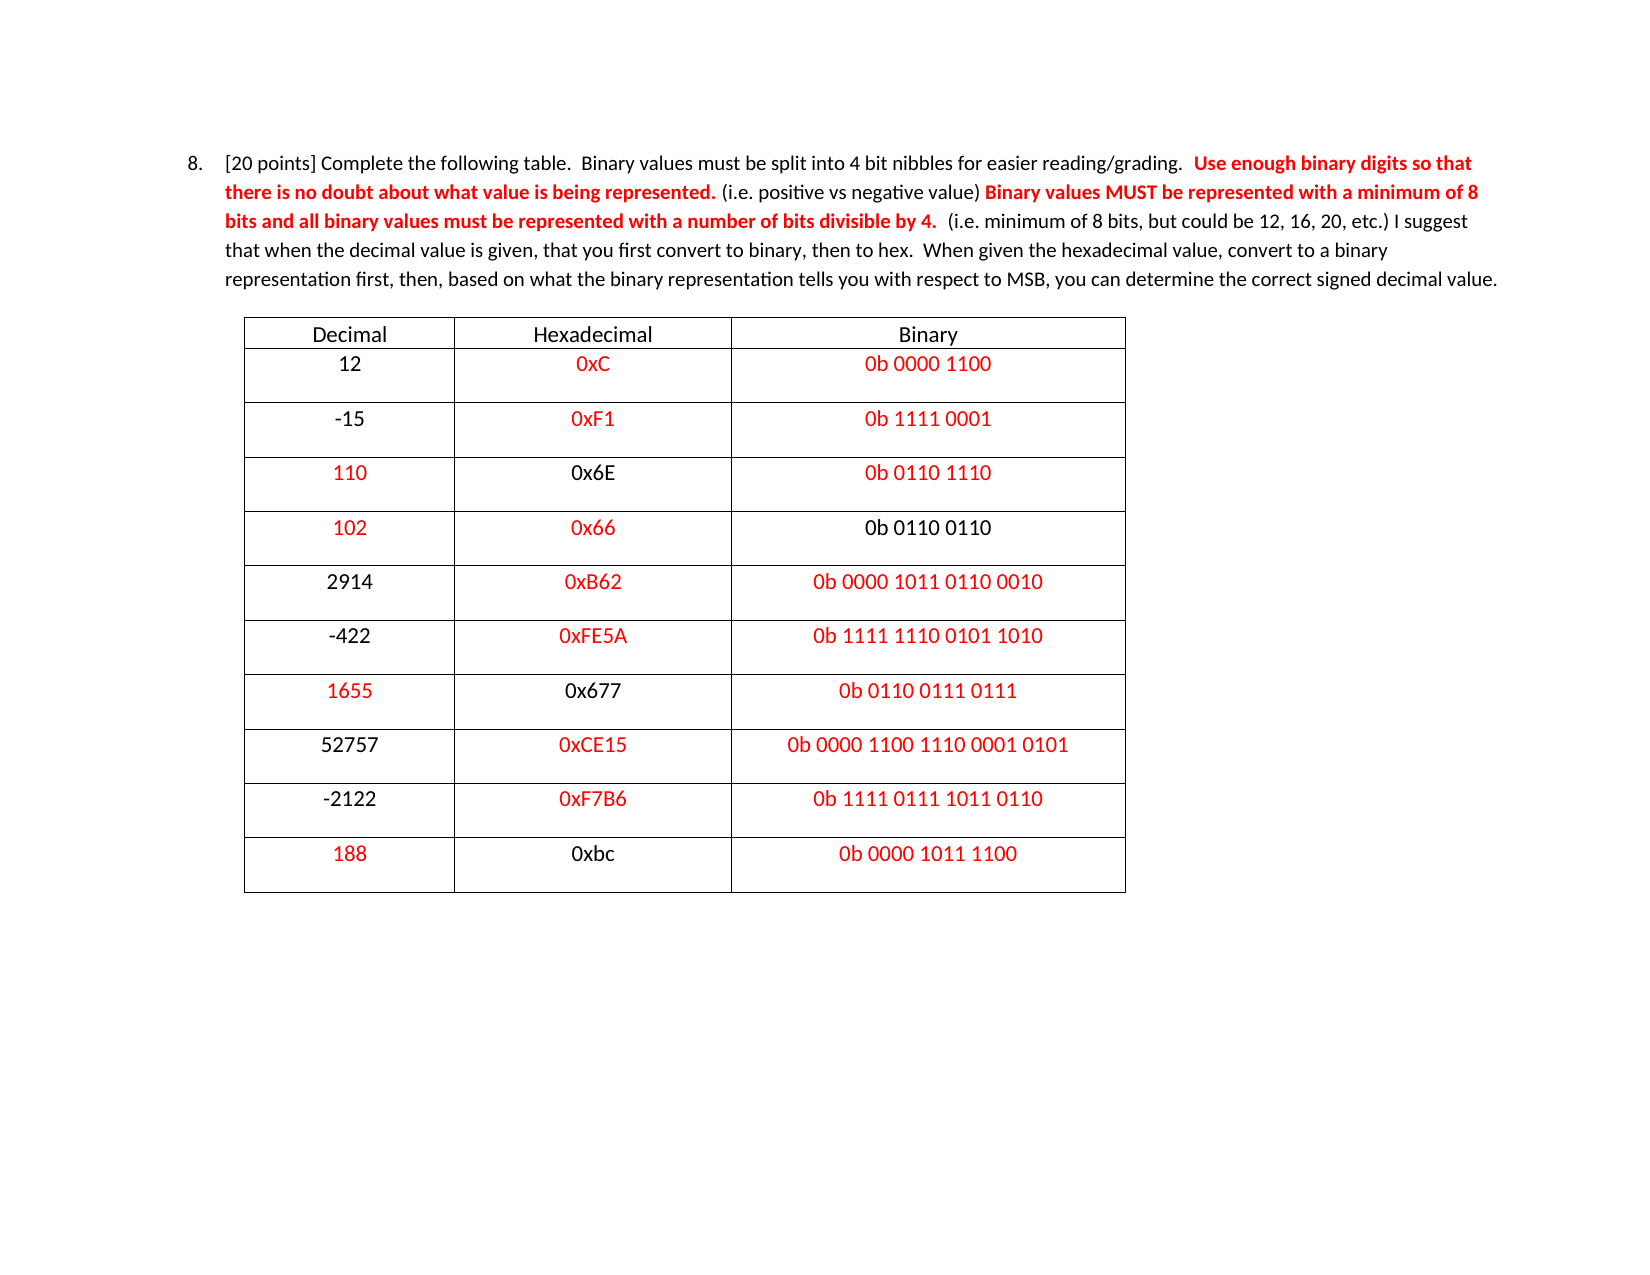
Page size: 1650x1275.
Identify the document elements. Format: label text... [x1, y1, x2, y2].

table_cell -2122 [245, 784, 454, 837]
table_cell 0b 1111 0111 1011 0110 [732, 784, 1125, 837]
table_cell 0b 0110 0111 0111 [732, 675, 1125, 728]
table_cell 0b 0000 1100 [732, 349, 1125, 402]
table_cell 0b 0000 1011 1100 [732, 838, 1125, 892]
table_cell 0xF7B6 [455, 784, 731, 837]
table_cell 2914 [245, 566, 454, 620]
table_cell 110 [245, 458, 454, 511]
table_cell -15 [245, 403, 454, 457]
table_cell 0b 0000 1100 1110 0001 0101 [732, 730, 1125, 783]
table_cell 12 [245, 349, 454, 402]
table_cell -422 [245, 621, 454, 674]
table_cell 0b 0110 0110 [732, 512, 1125, 565]
table_cell 188 [245, 838, 454, 892]
table_cell 0b 0000 1011 0110 0010 [732, 566, 1125, 620]
table_cell 0xbc [455, 838, 731, 892]
list [20 points] Complete the following table. Binary values must be split into 4 bit nibbles for easier reading/grading. Use enough binary digits so that there is no doubt about what value is being represented. (i.e. positive vs negative value) Binary values MUST be represented with a minimum of 8 bits and all binary values must be represented with a number of bits divisible by 4. (i.e. minimum of 8 bits, but could be 12, 16, 20, etc.) I suggest that when the decimal value is given, that you first convert to binary, then to hex. When given the hexadecimal value, convert to a binary representation first, then, based on what the binary representation tells you with respect to MSB, you can determine the correct signed decimal value. [187, 150, 1500, 292]
table_cell 0b 0110 1110 [732, 458, 1125, 511]
table_cell 0x6E [455, 458, 731, 511]
table_cell 1655 [245, 675, 454, 728]
table_cell 102 [245, 512, 454, 565]
table_cell 0xCE15 [455, 730, 731, 783]
table_header Binary [732, 318, 1125, 348]
table_cell 0xB62 [455, 566, 731, 620]
table_cell 0b 1111 1110 0101 1010 [732, 621, 1125, 674]
table_header Hexadecimal [455, 318, 731, 348]
table_cell 52757 [245, 730, 454, 783]
table_cell 0x677 [455, 675, 731, 728]
table_cell 0xFE5A [455, 621, 731, 674]
table_header Decimal [245, 318, 454, 348]
table_cell 0xF1 [455, 403, 731, 457]
table_cell 0x66 [455, 512, 731, 565]
table_cell 0xC [455, 349, 731, 402]
table_cell 0b 1111 0001 [732, 403, 1125, 457]
